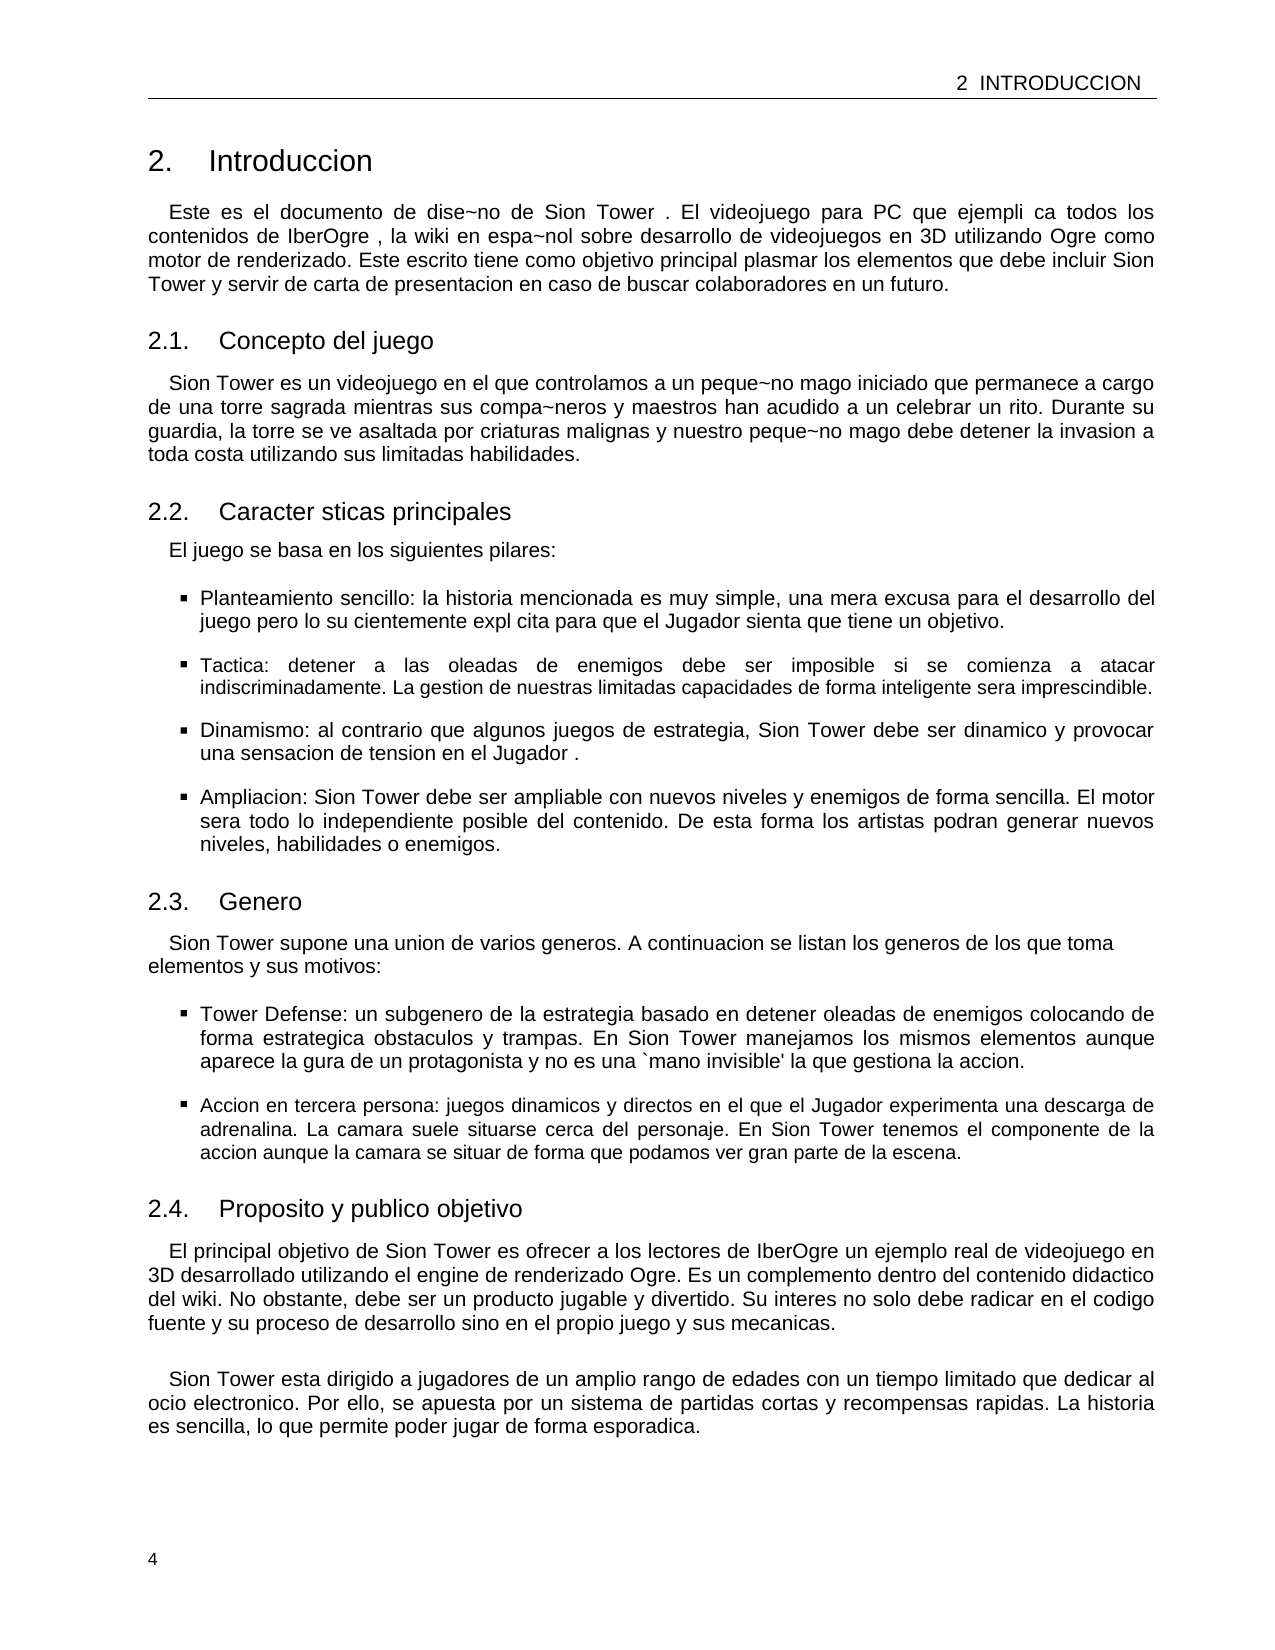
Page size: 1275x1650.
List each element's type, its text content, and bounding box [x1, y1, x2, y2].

text Ampliacion: Sion Tower debe ser ampliable con nuevos niveles y enemigos de forma sencilla. El motor sera todo lo independiente posible del contenido. De esta forma los artistas podran generar nuevos niveles, habilidades o enemigos. [200, 786, 1156, 856]
list Introduccion [148, 143, 1156, 178]
text Sion Tower supone una union de varios generos. A continuacion se listan los generos de los que toma elementos y sus motivos: [148, 932, 1156, 977]
text Tower Defense: un subgenero de la estrategia basado en detener oleadas de enemigos colocando de forma estrategica obstaculos y trampas. En Sion Tower manejamos los mismos elementos aunque aparece la gura de un protagonista y no es una `mano invisible' la que gestiona la accion. [200, 1003, 1156, 1073]
text Sion Tower es un videojuego en el que controlamos a un peque~no mago iniciado que permanece a cargo de una torre sagrada mientras sus compa~neros y maestros han acudido a un celebrar un rito. Durante su guardia, la torre se ve asaltada por criaturas malignas y nuestro peque~no mago debe detener la invasion a toda costa utilizando sus limitadas habilidades. [148, 371, 1156, 466]
text El juego se basa en los siguientes pilares: [169, 539, 1156, 562]
text Tactica: detener a las oleadas de enemigos debe ser imposible si se comienza a atacar indiscriminadamente. La gestion de nuestras limitadas capacidades de forma inteligente sera imprescindible. [200, 654, 1156, 699]
text El principal objetivo de Sion Tower es ofrecer a los lectores de IberOgre un ejemplo real de videojuego en 3D desarrollado utilizando el engine de renderizado Ogre. Es un complemento dentro del contenido didactico del wiki. No obstante, debe ser un producto jugable y divertido. Su interes no solo debe radicar en el codigo fuente y su proceso de desarrollo sino en el propio juego y sus mecanicas. [148, 1240, 1156, 1334]
list Concepto del juego [148, 326, 1156, 355]
text Dinamismo: al contrario que algunos juegos de estrategia, Sion Tower debe ser dinamico y provocar una sensacion de tension en el Jugador . [200, 720, 1156, 765]
list Caracter sticas principales [148, 497, 1156, 526]
text Este es el documento de dise~no de Sion Tower . El videojuego para PC que ejempli ca todos los contenidos de IberOgre , la wiki en espa~nol sobre desarrollo de videojuegos en 3D utilizando Ogre como motor de renderizado. Este escrito tiene como objetivo principal plasmar los elementos que debe incluir Sion Tower y servir de carta de presentacion en caso de buscar colaboradores en un futuro. [148, 200, 1156, 295]
text 4 [148, 1549, 1156, 1569]
text Accion en tercera persona: juegos dinamicos y directos en el que el Jugador experimenta una descarga de adrenalina. La camara suele situarse cerca del personaje. En Sion Tower tenemos el componente de la accion aunque la camara se situar de forma que podamos ver gran parte de la escena. [200, 1094, 1156, 1164]
text Planteamiento sencillo: la historia mencionada es muy simple, una mera excusa para el desarrollo del juego pero lo su cientemente expl cita para que el Jugador sienta que tiene un objetivo. [200, 588, 1156, 633]
text Sion Tower esta dirigido a jugadores de un amplio rango de edades con un tiempo limitado que dedicar al ocio electronico. Por ello, se apuesta por un sistema de partidas cortas y recompensas rapidas. La historia es sencilla, lo que permite poder jugar de forma esporadica. [148, 1368, 1156, 1438]
list Proposito y publico objetivo [148, 1194, 1156, 1223]
text 2 INTRODUCCION [956, 71, 1156, 95]
list Genero [148, 887, 1156, 916]
